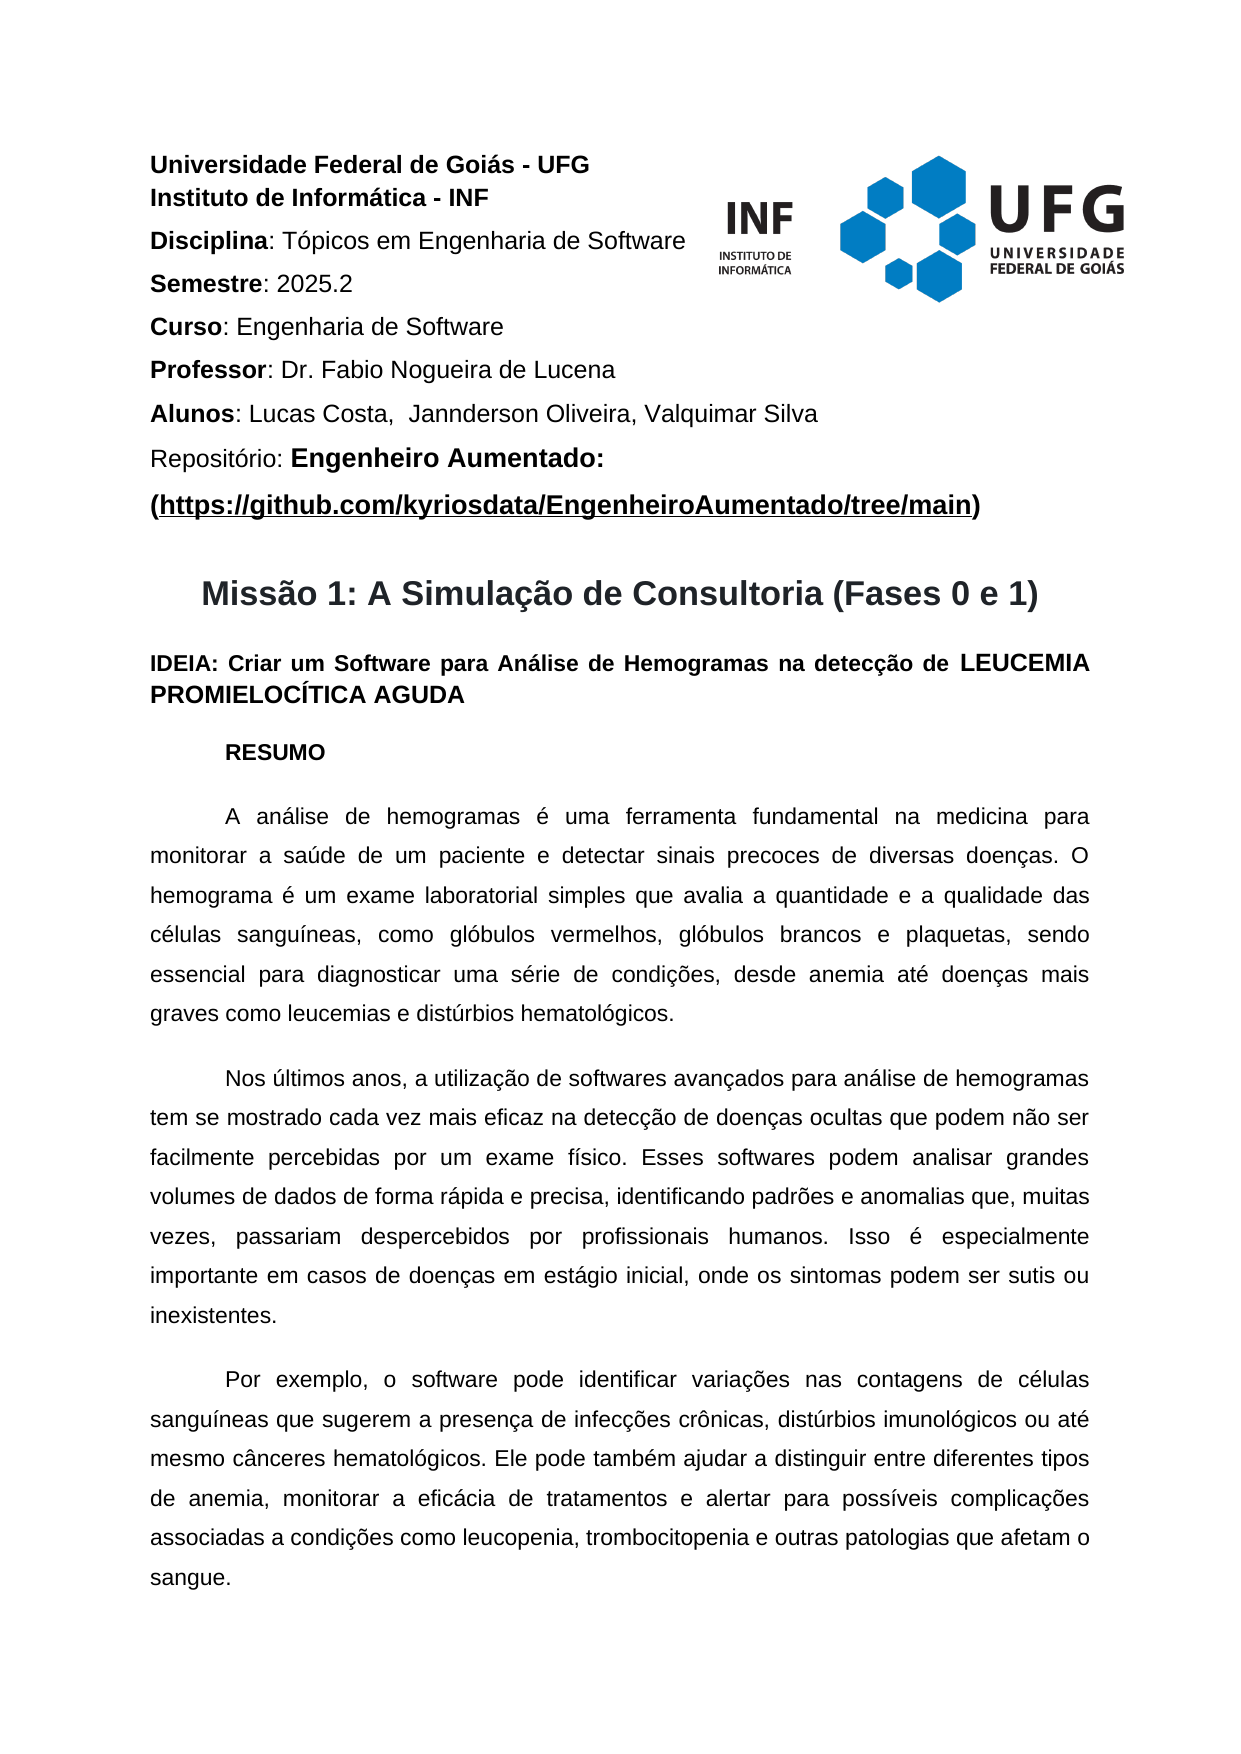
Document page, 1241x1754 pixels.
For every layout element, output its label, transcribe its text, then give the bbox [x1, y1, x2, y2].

text Semestre: 2025.2 [150, 269, 714, 298]
text Por exemplo, o software pode identificar variações nas contagens de células sanguíneas que sugerem a presença de infecções crônicas, distúrbios imunológicos ou até mesmo cânceres hematológicos. Ele pode também ajudar a distinguir entre diferentes tipos de anemia, monitorar a eficácia de tratamentos e alertar para possíveis complicações associadas a condições como leucopenia, trombocitopenia e outras patologias que afetam o sangue. [150, 1366, 1090, 1590]
text Alunos: Lucas Costa, Jannderson Oliveira, Valquimar Silva [150, 399, 1090, 427]
picture [714, 150, 1130, 311]
text Instituto de Informática - INF [150, 183, 714, 212]
text Repositório: Engenheiro Aumentado: (https://github.com/kyriosdata/EngenheiroAumentado/tree/main) [150, 442, 1090, 520]
text Curso: Engenharia de Software [150, 312, 1090, 341]
text Professor: Dr. Fabio Nogueira de Lucena [150, 356, 1090, 384]
text RESUMO [150, 738, 1090, 765]
text Disciplina: Tópicos em Engenharia de Software [150, 226, 714, 255]
text Universidade Federal de Goiás - UFG [150, 150, 714, 179]
text A análise de hemogramas é uma ferramenta fundamental na medicina para monitorar a saúde de um paciente e detectar sinais precoces de diversas doenças. O hemograma é um exame laboratorial simples que avalia a quantidade e a qualidade das células sanguíneas, como glóbulos vermelhos, glóbulos brancos e plaquetas, sendo essencial para diagnosticar uma série de condições, desde anemia até doenças mais graves como leucemias e distúrbios hematológicos. [150, 803, 1090, 1027]
text Nos últimos anos, a utilização de softwares avançados para análise de hemogramas tem se mostrado cada vez mais eficaz na detecção de doenças ocultas que podem não ser facilmente percebidas por um exame físico. Esses softwares podem analisar grandes volumes de dados de forma rápida e precisa, identificando padrões e anomalias que, muitas vezes, passariam despercebidos por profissionais humanos. Isso é especialmente importante em casos de doenças em estágio inicial, onde os sintomas podem ser sutis ou inexistentes. [150, 1065, 1090, 1328]
subtitle Missão 1: A Simulação de Consultoria (Fases 0 e 1) [150, 573, 1090, 613]
text IDEIA: Criar um Software para Análise de Hemogramas na detecção de LEUCEMIA PROMIELOCÍTICA AGUDA [150, 647, 1090, 709]
